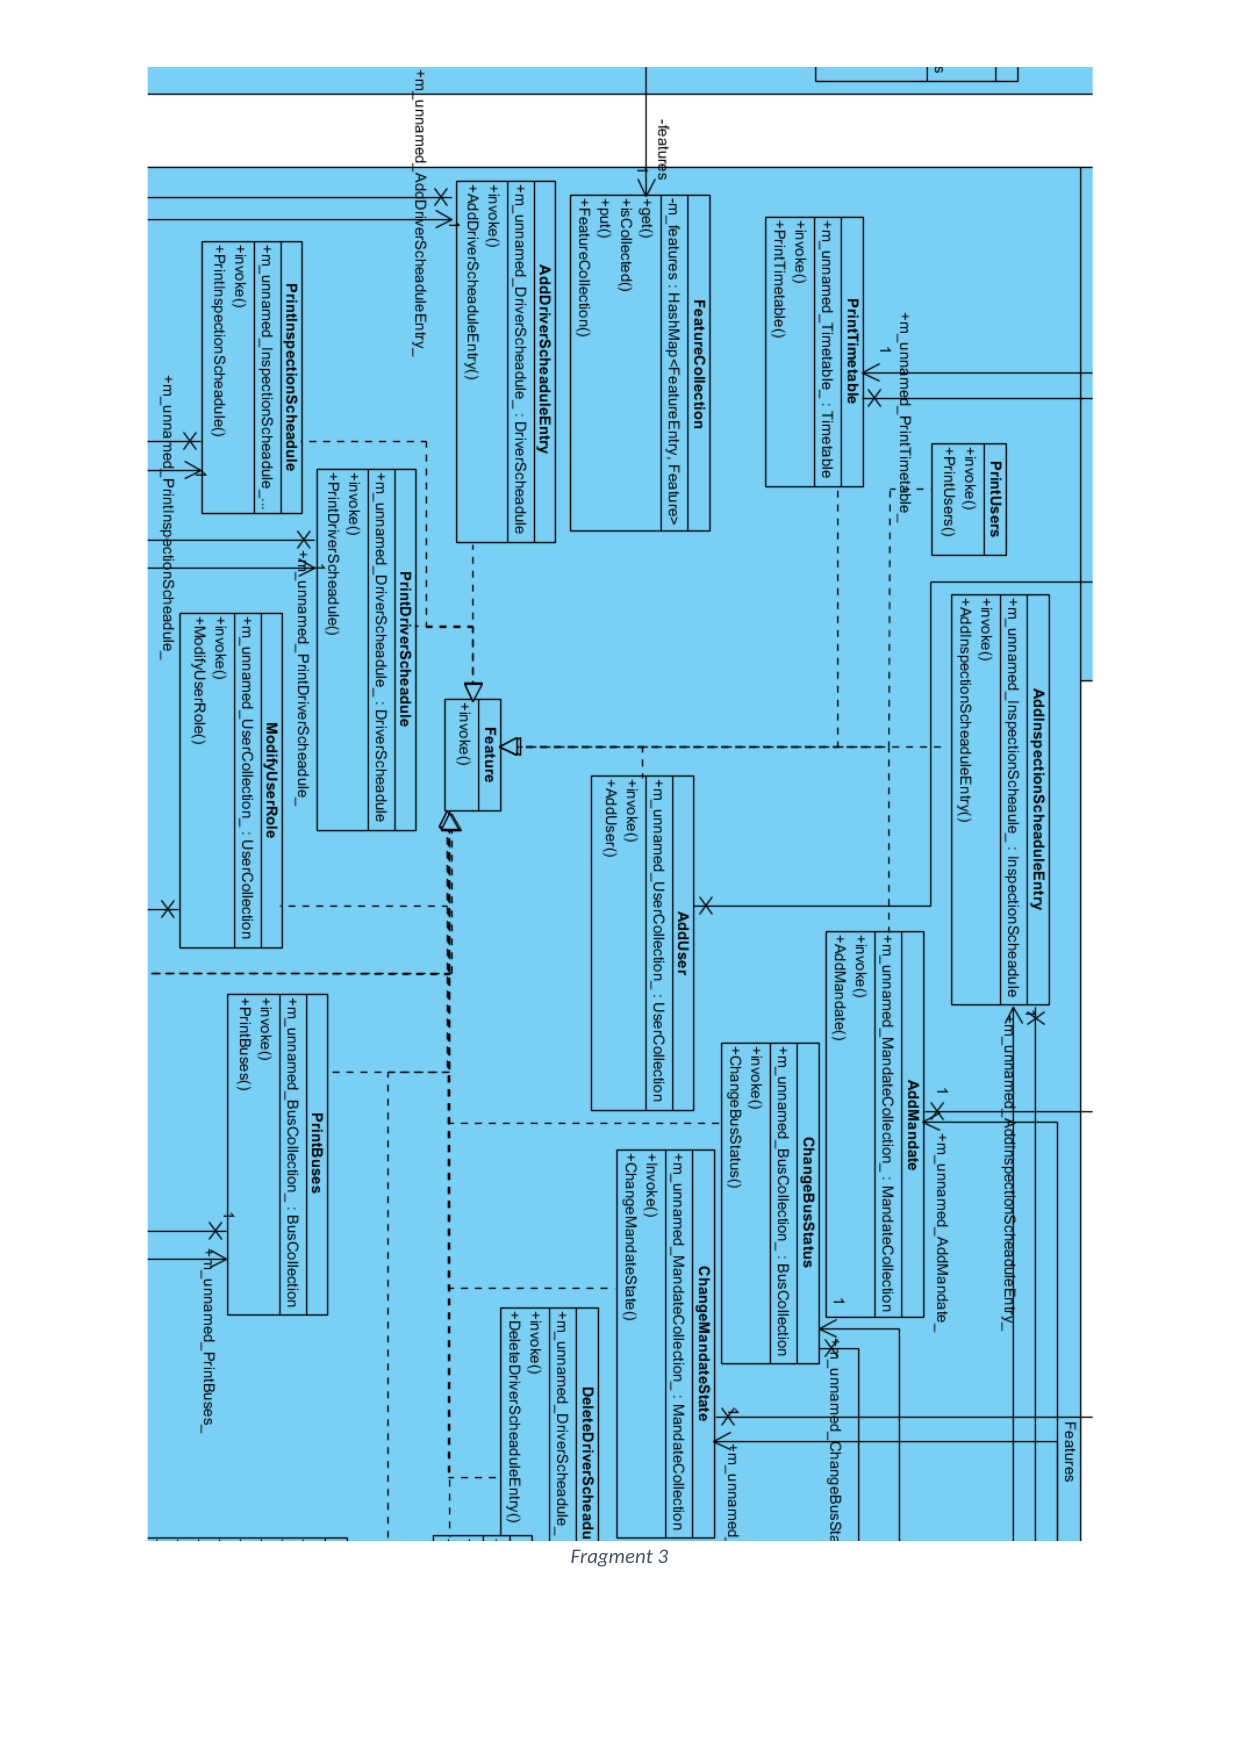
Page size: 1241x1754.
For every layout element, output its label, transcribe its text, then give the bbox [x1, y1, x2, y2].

picture [147, 67, 1093, 1541]
text Fragment 3 [148, 1543, 1093, 1569]
